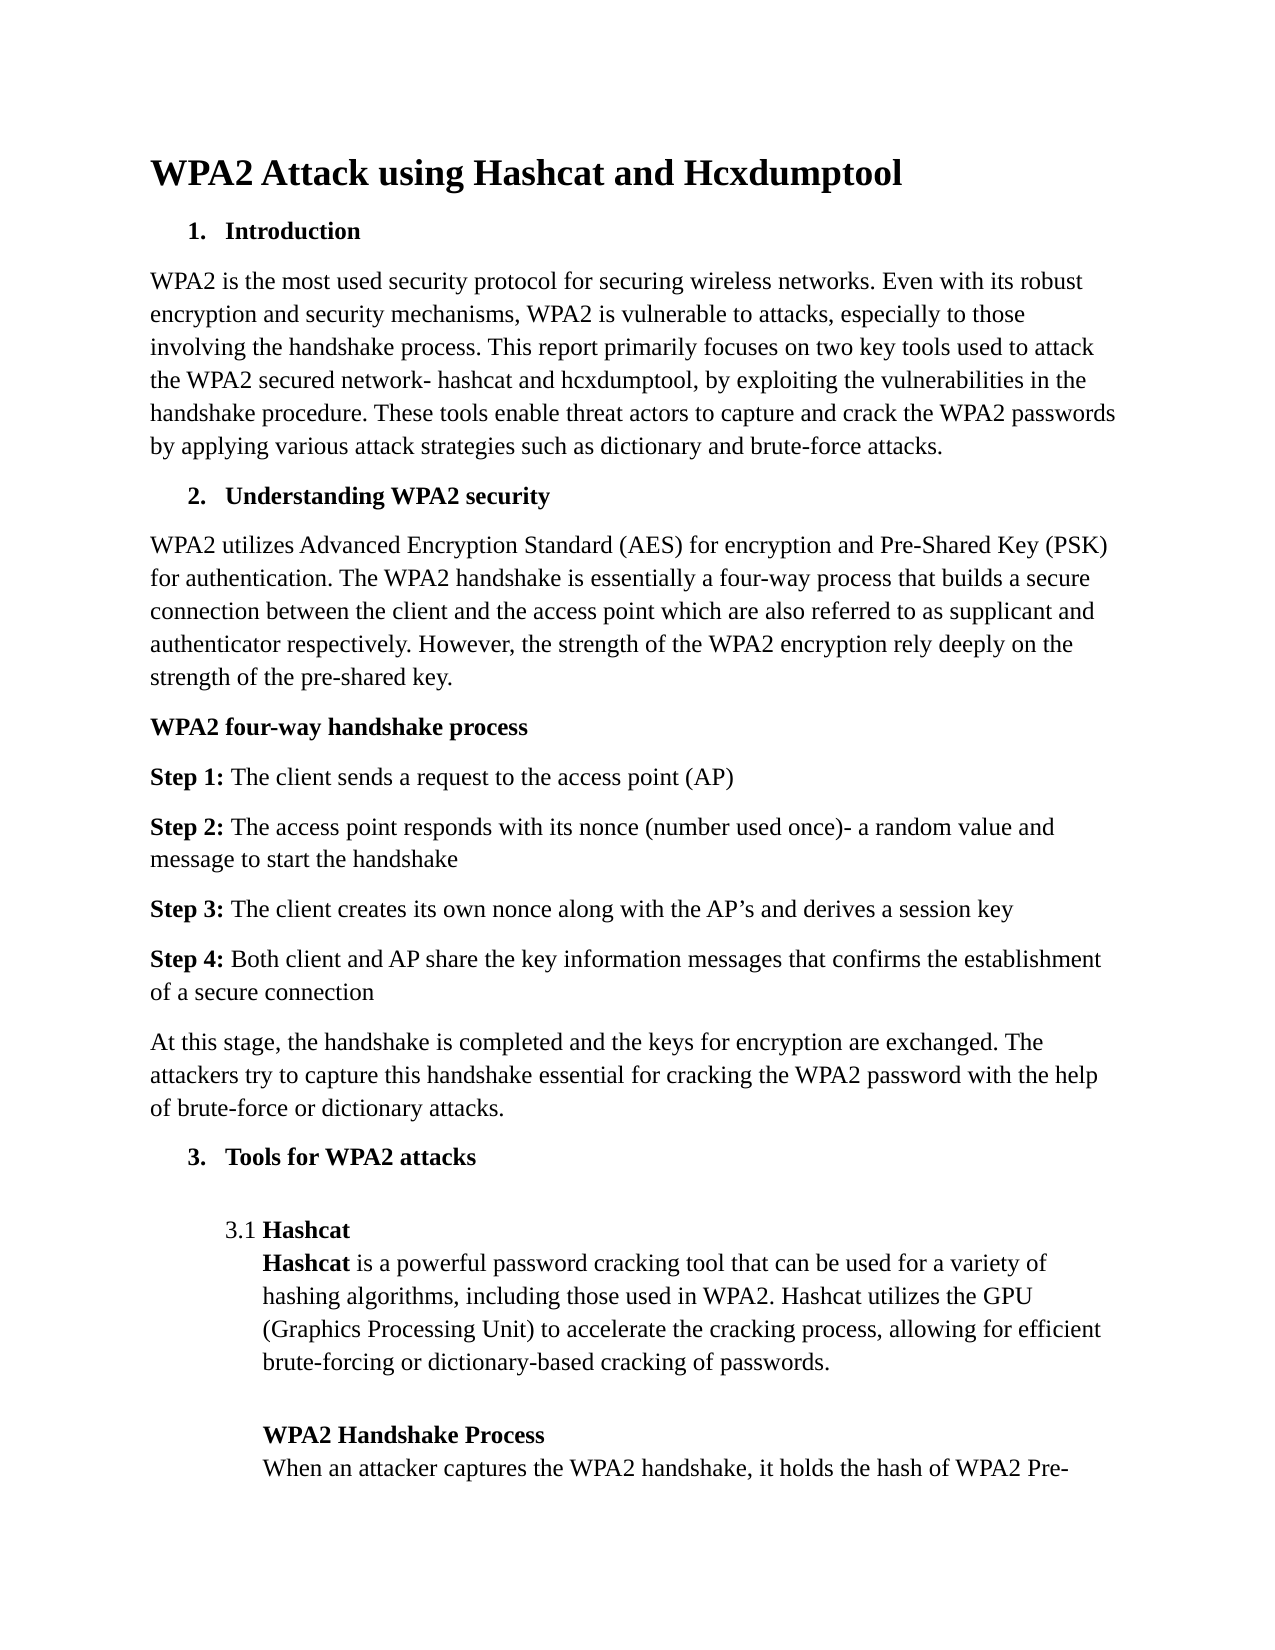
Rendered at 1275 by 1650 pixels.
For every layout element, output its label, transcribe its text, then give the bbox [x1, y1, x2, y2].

text At this stage, the handshake is completed and the keys for encryption are exchanged. The attackers try to capture this handshake essential for cracking the WPA2 password with the help of brute-force or dictionary attacks. [150, 1027, 1125, 1121]
text WPA2 Attack using Hashcat and Hcxdumptool [150, 150, 1125, 193]
text Step 1: The client sends a request to the access point (AP) [150, 762, 1125, 791]
list Understanding WPA2 security [187, 481, 1125, 509]
text Step 2: The access point responds with its nonce (number used once)- a random value and message to start the handshake [150, 812, 1125, 873]
text Step 3: The client creates its own nonce along with the AP’s and derives a session key [150, 894, 1125, 923]
text WPA2 utilizes Advanced Encryption Standard (AES) for encryption and Pre-Shared Key (PSK) for authentication. The WPA2 handshake is essentially a four-way process that builds a secure connection between the client and the access point which are also referred to as supplicant and authenticator respectively. However, the strength of the WPA2 encryption rely deeply on the strength of the pre-shared key. [150, 530, 1125, 691]
text WPA2 four-way handshake process [150, 712, 1125, 741]
list Introduction [187, 216, 1125, 245]
text WPA2 is the most used security protocol for securing wireless networks. Even with its robust encryption and security mechanisms, WPA2 is vulnerable to attacks, especially to those involving the handshake process. This report primarily focuses on two key tools used to attack the WPA2 secured network- hashcat and hcxdumptool, by exploiting the vulnerabilities in the handshake procedure. These tools enable threat actors to capture and crack the WPA2 passwords by applying various attack strategies such as dictionary and brute-force attacks. [150, 266, 1125, 460]
text Step 4: Both client and AP share the key information messages that confirms the establishment of a secure connection [150, 944, 1125, 1006]
list Tools for WPA2 attacks [187, 1142, 1125, 1210]
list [225, 1215, 1125, 1481]
